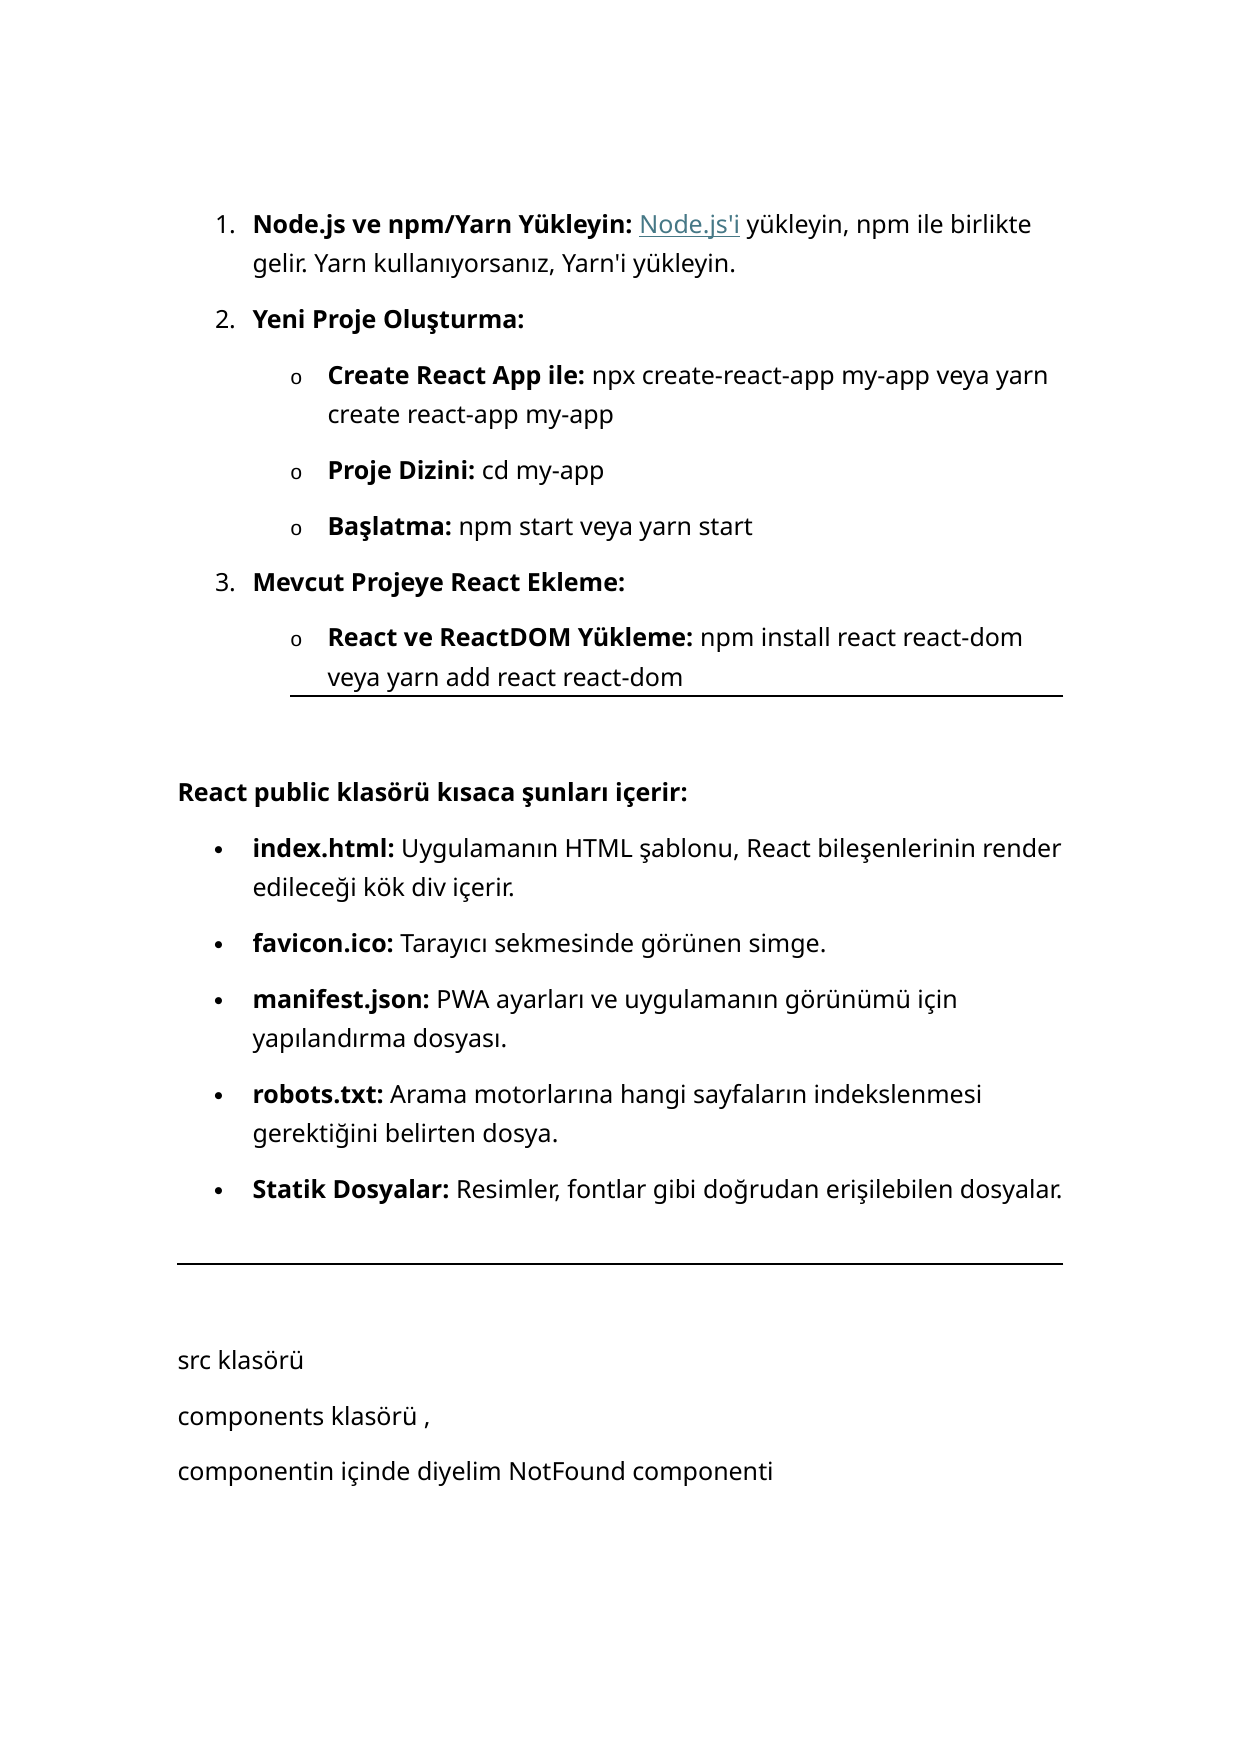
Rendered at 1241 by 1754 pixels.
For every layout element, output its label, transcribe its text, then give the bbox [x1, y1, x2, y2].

list favicon.ico: Tarayıcı sekmesinde görünen simge. [215, 925, 1063, 959]
text React public klasörü kısaca şunları içerir: [177, 774, 1063, 809]
list React ve ReactDOM Yükleme: npm install react react-dom veya yarn add react react-dom [290, 620, 1063, 695]
list manifest.json: PWA ayarları ve uygulamanın görünümü için yapılandırma dosyası. [215, 981, 1063, 1054]
list Proje Dizini: cd my-app [290, 453, 1063, 487]
list Mevcut Projeye React Ekleme: [215, 564, 1063, 598]
list robots.txt: Arama motorlarına hangi sayfaların indekslenmesi gerektiğini belirten dosya. [215, 1076, 1063, 1149]
text src klasörü [177, 1342, 1063, 1376]
list index.html: Uygulamanın HTML şablonu, React bileşenlerinin render edileceği kök div içerir. [215, 830, 1063, 904]
text componentin içinde diyelim NotFound componenti [177, 1454, 1063, 1488]
list Başlatma: npm start veya yarn start [290, 508, 1063, 542]
text components klasörü , [177, 1398, 1063, 1432]
list Create React App ile: npx create-react-app my-app veya yarn create react-app my-app [290, 358, 1063, 431]
list Node.js ve npm/Yarn Yükleyin: Node.js'i yükleyin, npm ile birlikte gelir. Yarn kullanıyorsanız, Yarn'i yükleyin. [215, 207, 1063, 280]
list Yeni Proje Oluşturma: [215, 302, 1063, 336]
list Statik Dosyalar: Resimler, fontlar gibi doğrudan erişilebilen dosyalar. [215, 1171, 1063, 1205]
